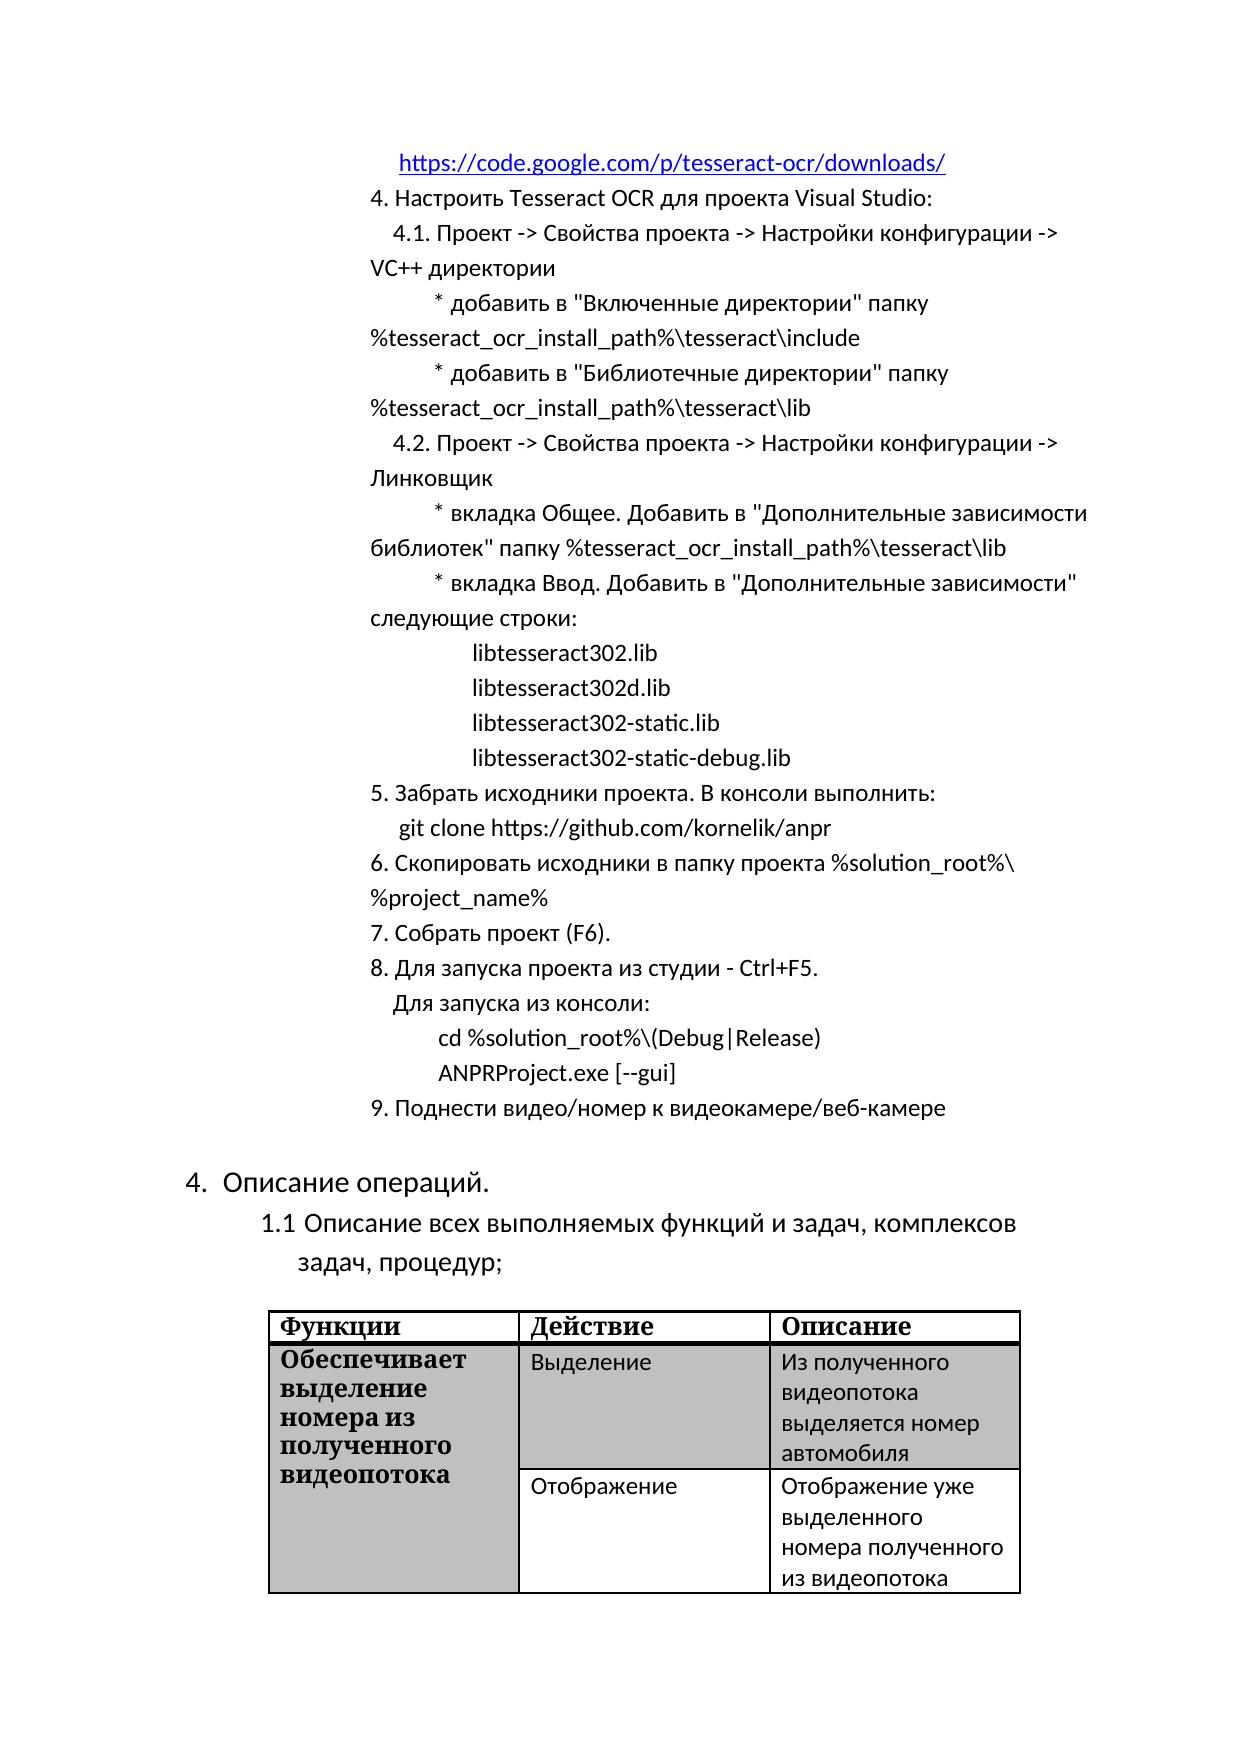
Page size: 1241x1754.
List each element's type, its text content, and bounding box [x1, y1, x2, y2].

list 9. Поднести видео/номер к видеокамере/веб-камере [370, 1093, 1093, 1123]
table_cell Отображение [520, 1470, 769, 1592]
table_cell Выделение [520, 1346, 769, 1468]
list 8. Для запуска проекта из студии - Ctrl+F5. [370, 953, 1093, 983]
list 4.1. Проект -> Свойства проекта -> Настройки конфигурации -> VC++ директории [370, 218, 1093, 283]
table_cell Обеспечивает выделение номера из полученного видеопотока [270, 1346, 518, 1592]
list git clone https://github.com/kornelik/anpr [370, 813, 1093, 843]
list ANPRProject.exe [--gui] [370, 1058, 1093, 1088]
list 6. Скопировать исходники в папку проекта %solution_root%\%project_name% [370, 848, 1093, 913]
list 7. Собрать проект (F6). [370, 918, 1093, 948]
list * вкладка Общее. Добавить в "Дополнительные зависимости библиотек" папку %tesseract_ocr_install_path%\tesseract\lib [370, 498, 1093, 563]
list * добавить в "Библиотечные директории" папку %tesseract_ocr_install_path%\tesseract\lib [370, 358, 1093, 423]
list 4. Настроить Tesseract OCR для проекта Visual Studio: [370, 183, 1093, 213]
list cd %solution_root%\(Debug|Release) [370, 1023, 1093, 1053]
list * вкладка Ввод. Добавить в "Дополнительные зависимости" следующие строки: [370, 568, 1093, 633]
table_cell Отображение уже выделенного номера полученного из видеопотока [771, 1470, 1019, 1592]
list * добавить в "Включенные директории" папку %tesseract_ocr_install_path%\tesseract\include [370, 288, 1093, 353]
list 5. Забрать исходники проекта. В консоли выполнить: [370, 778, 1093, 808]
list https://code.google.com/p/tesseract-ocr/downloads/ [370, 148, 1093, 178]
list Описание всех выполняемых функций и задач, комплексов задач, процедур; [260, 1205, 1093, 1279]
list libtesseract302-static-debug.lib [370, 743, 1093, 773]
table_cell Из полученного видеопотока выделяется номер автомобиля [771, 1346, 1019, 1468]
table_header Действие [520, 1313, 769, 1341]
list libtesseract302d.lib [370, 673, 1093, 703]
list Описание операций. [185, 1163, 1093, 1199]
table_header Функции [270, 1313, 518, 1341]
table_header Описание [771, 1313, 1019, 1341]
list 4.2. Проект -> Свойства проекта -> Настройки конфигурации -> Линковщик [370, 428, 1093, 493]
list Для запуска из консоли: [370, 988, 1093, 1018]
list libtesseract302.lib [370, 638, 1093, 668]
list libtesseract302-static.lib [370, 708, 1093, 738]
